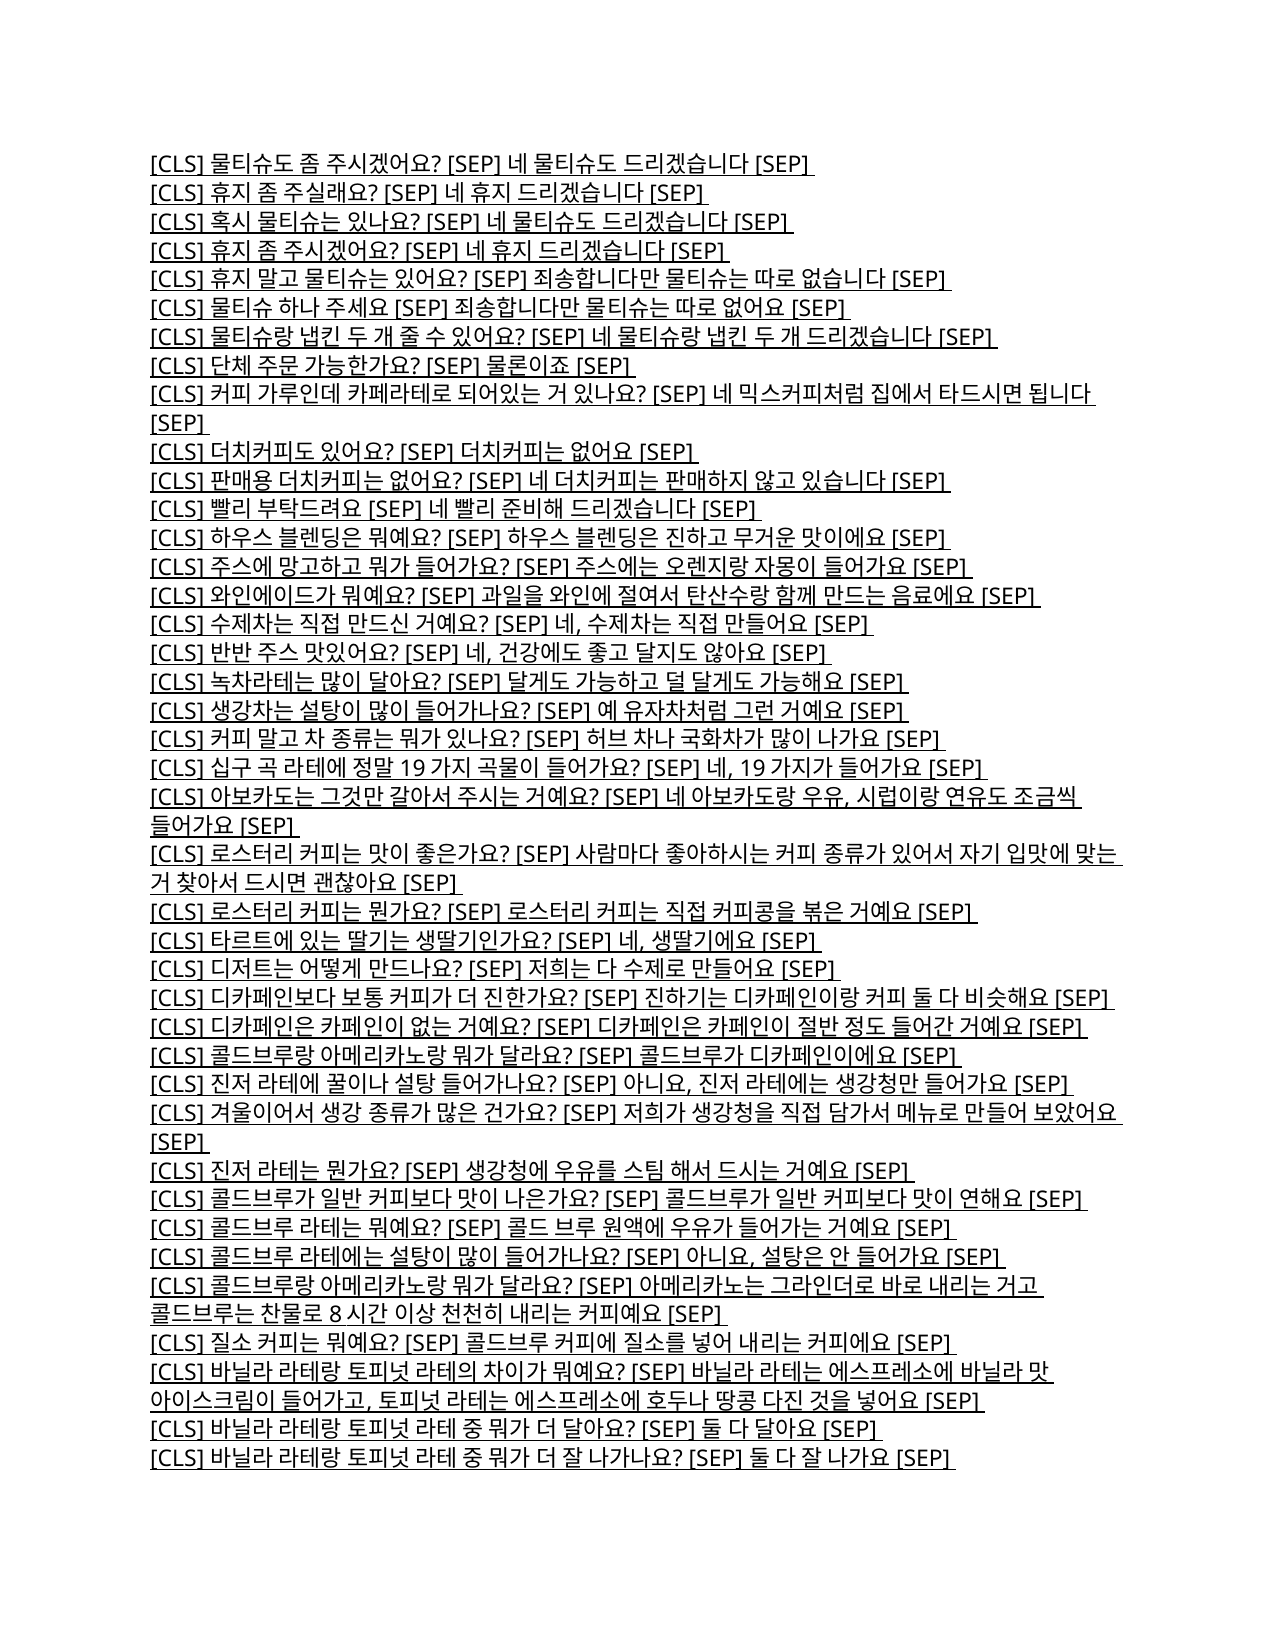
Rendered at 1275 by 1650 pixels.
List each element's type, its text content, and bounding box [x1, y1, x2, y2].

text [CLS] 콜드브루가 일반 커피보다 맛이 나은가요? [SEP] 콜드브루가 일반 커피보다 맛이 연해요 [SEP] [150, 1185, 1125, 1214]
text [CLS] 겨울이어서 생강 종류가 많은 건가요? [SEP] 저희가 생강청을 직접 담가서 메뉴로 만들어 보았어요 [SEP] [150, 1099, 1125, 1156]
text [CLS] 콜드브루 라테는 뭐예요? [SEP] 콜드 브루 원액에 우유가 들어가는 거예요 [SEP] [150, 1214, 1125, 1242]
text [CLS] 콜드브루랑 아메리카노랑 뭐가 달라요? [SEP] 콜드브루가 디카페인이에요 [SEP] [150, 1041, 1125, 1070]
text [CLS] 주스에 망고하고 뭐가 들어가요? [SEP] 주스에는 오렌지랑 자몽이 들어가요 [SEP] [150, 552, 1125, 581]
text [CLS] 바닐라 라테랑 토피넛 라테 중 뭐가 더 달아요? [SEP] 둘 다 달아요 [SEP] [150, 1415, 1125, 1444]
text [CLS] 녹차라테는 많이 달아요? [SEP] 달게도 가능하고 덜 달게도 가능해요 [SEP] [150, 667, 1125, 696]
text [CLS] 진저 라테에 꿀이나 설탕 들어가나요? [SEP] 아니요, 진저 라테에는 생강청만 들어가요 [SEP] [150, 1070, 1125, 1099]
text [CLS] 진저 라테는 뭔가요? [SEP] 생강청에 우유를 스팀 해서 드시는 거예요 [SEP] [150, 1156, 1125, 1185]
text [CLS] 콜드브루랑 아메리카노랑 뭐가 달라요? [SEP] 아메리카노는 그라인더로 바로 내리는 거고 콜드브루는 찬물로 8시간 이상 천천히 내리는 커피예요 [SEP] [150, 1271, 1125, 1329]
text [CLS] 와인에이드가 뭐예요? [SEP] 과일을 와인에 절여서 탄산수랑 함께 만드는 음료에요 [SEP] [150, 581, 1125, 610]
text [CLS] 수제차는 직접 만드신 거예요? [SEP] 네, 수제차는 직접 만들어요 [SEP] [150, 610, 1125, 639]
text [CLS] 휴지 말고 물티슈는 있어요? [SEP] 죄송합니다만 물티슈는 따로 없습니다 [SEP] [150, 265, 1125, 294]
text [CLS] 물티슈랑 냅킨 두 개 줄 수 있어요? [SEP] 네 물티슈랑 냅킨 두 개 드리겠습니다 [SEP] [150, 322, 1125, 351]
text [CLS] 더치커피도 있어요? [SEP] 더치커피는 없어요 [SEP] [150, 437, 1125, 466]
text [CLS] 빨리 부탁드려요 [SEP] 네 빨리 준비해 드리겠습니다 [SEP] [150, 495, 1125, 524]
text [CLS] 디카페인보다 보통 커피가 더 진한가요? [SEP] 진하기는 디카페인이랑 커피 둘 다 비슷해요 [SEP] [150, 984, 1125, 1012]
text [CLS] 커피 가루인데 카페라테로 되어있는 거 있나요? [SEP] 네 믹스커피처럼 집에서 타드시면 됩니다 [SEP] [150, 380, 1125, 437]
text [CLS] 혹시 물티슈는 있나요? [SEP] 네 물티슈도 드리겠습니다 [SEP] [150, 207, 1125, 236]
text [CLS] 로스터리 커피는 맛이 좋은가요? [SEP] 사람마다 좋아하시는 커피 종류가 있어서 자기 입맛에 맞는 거 찾아서 드시면 괜찮아요 [SEP] [150, 840, 1125, 897]
text [CLS] 타르트에 있는 딸기는 생딸기인가요? [SEP] 네, 생딸기에요 [SEP] [150, 926, 1125, 955]
text [CLS] 콜드브루 라테에는 설탕이 많이 들어가나요? [SEP] 아니요, 설탕은 안 들어가요 [SEP] [150, 1242, 1125, 1271]
text [CLS] 물티슈 하나 주세요 [SEP] 죄송합니다만 물티슈는 따로 없어요 [SEP] [150, 294, 1125, 322]
text [CLS] 휴지 좀 주시겠어요? [SEP] 네 휴지 드리겠습니다 [SEP] [150, 236, 1125, 265]
text [CLS] 아보카도는 그것만 갈아서 주시는 거예요? [SEP] 네 아보카도랑 우유, 시럽이랑 연유도 조금씩 들어가요 [SEP] [150, 782, 1125, 840]
text [CLS] 바닐라 라테랑 토피넛 라테 중 뭐가 더 잘 나가나요? [SEP] 둘 다 잘 나가요 [SEP] [150, 1444, 1125, 1472]
text [CLS] 커피 말고 차 종류는 뭐가 있나요? [SEP] 허브 차나 국화차가 많이 나가요 [SEP] [150, 725, 1125, 754]
text [CLS] 판매용 더치커피는 없어요? [SEP] 네 더치커피는 판매하지 않고 있습니다 [SEP] [150, 466, 1125, 495]
text [CLS] 휴지 좀 주실래요? [SEP] 네 휴지 드리겠습니다 [SEP] [150, 179, 1125, 207]
text [CLS] 단체 주문 가능한가요? [SEP] 물론이죠 [SEP] [150, 351, 1125, 380]
text [CLS] 물티슈도 좀 주시겠어요? [SEP] 네 물티슈도 드리겠습니다 [SEP] [150, 150, 1125, 179]
text [CLS] 하우스 블렌딩은 뭐예요? [SEP] 하우스 블렌딩은 진하고 무거운 맛이에요 [SEP] [150, 524, 1125, 552]
text [CLS] 십구 곡 라테에 정말 19가지 곡물이 들어가요? [SEP] 네, 19가지가 들어가요 [SEP] [150, 754, 1125, 782]
text [CLS] 질소 커피는 뭐예요? [SEP] 콜드브루 커피에 질소를 넣어 내리는 커피에요 [SEP] [150, 1329, 1125, 1357]
text [CLS] 디카페인은 카페인이 없는 거예요? [SEP] 디카페인은 카페인이 절반 정도 들어간 거예요 [SEP] [150, 1012, 1125, 1041]
text [CLS] 바닐라 라테랑 토피넛 라테의 차이가 뭐예요? [SEP] 바닐라 라테는 에스프레소에 바닐라 맛 아이스크림이 들어가고, 토피넛 라테는 에스프레소에 호두나 땅콩 다진 것을 넣어요 [SEP] [150, 1357, 1125, 1415]
text [CLS] 로스터리 커피는 뭔가요? [SEP] 로스터리 커피는 직접 커피콩을 볶은 거예요 [SEP] [150, 897, 1125, 926]
text [CLS] 디저트는 어떻게 만드나요? [SEP] 저희는 다 수제로 만들어요 [SEP] [150, 955, 1125, 984]
text [CLS] 반반 주스 맛있어요? [SEP] 네, 건강에도 좋고 달지도 않아요 [SEP] [150, 639, 1125, 667]
text [CLS] 생강차는 설탕이 많이 들어가나요? [SEP] 예 유자차처럼 그런 거예요 [SEP] [150, 696, 1125, 725]
